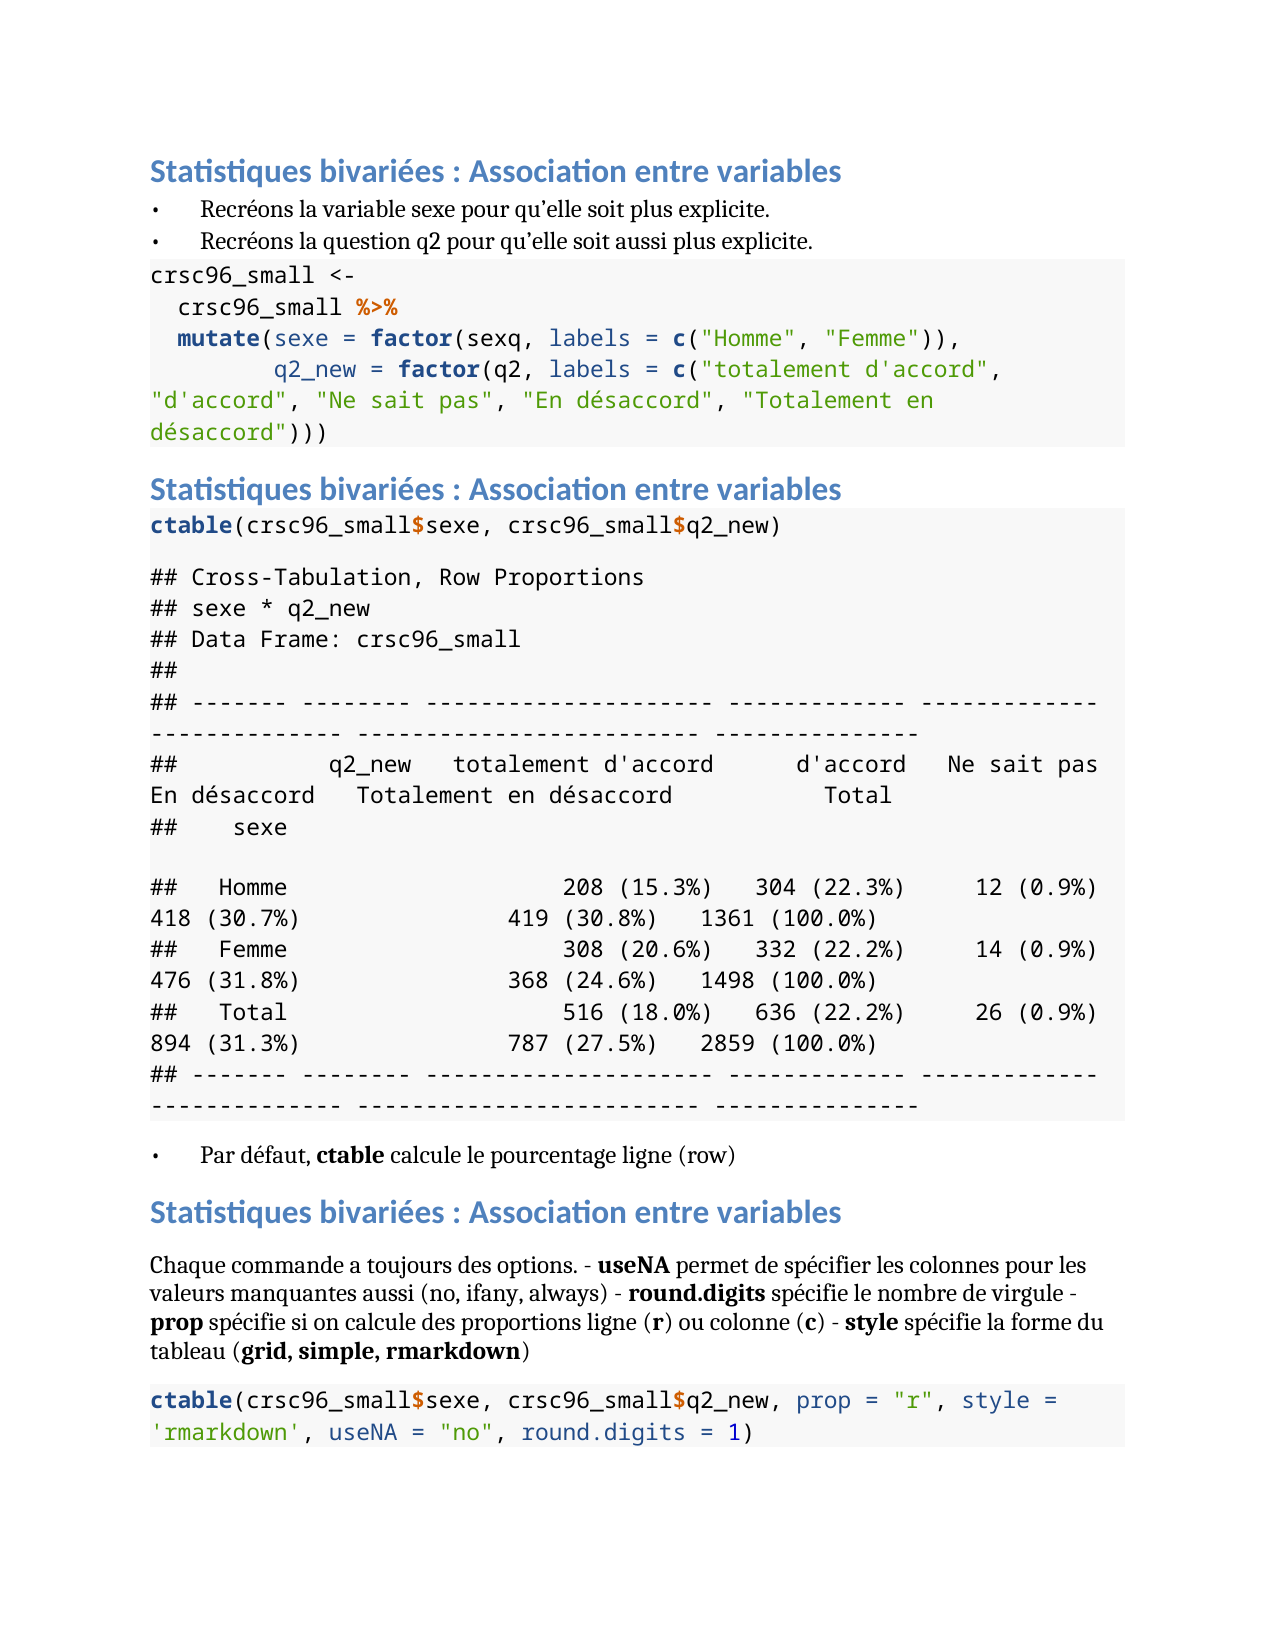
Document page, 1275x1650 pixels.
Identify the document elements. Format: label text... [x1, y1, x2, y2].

text ## Cross-Tabulation, Row Proportions ## sexe * q2_new ## Data Frame: crsc96_small ## ## ------- -------- --------------------- ------------- ------------- -------------- ------------------------- --------------- ## q2_new totalement d'accord d'accord Ne sait pas En désaccord Totalement en désaccord Total ## sexe ## Homme 208 (15.3%) 304 (22.3%) 12 (0.9%) 418 (30.7%) 419 (30.8%) 1361 (100.0%) ## Femme 308 (20.6%) 332 (22.2%) 14 (0.9%) 476 (31.8%) 368 (24.6%) 1498 (100.0%) ## Total 516 (18.0%) 636 (22.2%) 26 (0.9%) 894 (31.3%) 787 (27.5%) 2859 (100.0%) ## ------- -------- --------------------- ------------- ------------- -------------- ------------------------- --------------- [150, 561, 1125, 1121]
subtitle Statistiques bivariées : Association entre variables [150, 150, 1125, 191]
subtitle Statistiques bivariées : Association entre variables [150, 468, 1125, 508]
list Par défaut, ctable calcule le pourcentage ligne (row) [150, 1141, 1125, 1170]
text Chaque commande a toujours des options. - useNA permet de spécifier les colonnes pour les valeurs manquantes aussi (no, ifany, always) - round.digits spécifie le nombre de virgule - prop spécifie si on calcule des proportions ligne (r) ou colonne (c) - style spécifie la forme du tableau (grid, simple, rmarkdown) [150, 1251, 1125, 1366]
text crsc96_small <- crsc96_small %>% mutate(sexe = factor(sexq, labels = c("Homme", "Femme")), q2_new = factor(q2, labels = c("totalement d'accord", "d'accord", "Ne sait pas", "En désaccord", "Totalement en désaccord"))) [150, 259, 1125, 447]
subtitle Statistiques bivariées : Association entre variables [150, 1191, 1125, 1232]
text ctable(crsc96_small$sexe, crsc96_small$q2_new) [150, 508, 1125, 540]
text ctable(crsc96_small$sexe, crsc96_small$q2_new, prop = "r", style = 'rmarkdown', useNA = "no", round.digits = 1) [755, 1384, 1125, 1447]
list Recréons la question q2 pour qu’elle soit aussi plus explicite. [150, 227, 1125, 256]
list Recréons la variable sexe pour qu’elle soit plus explicite. [150, 194, 1125, 223]
